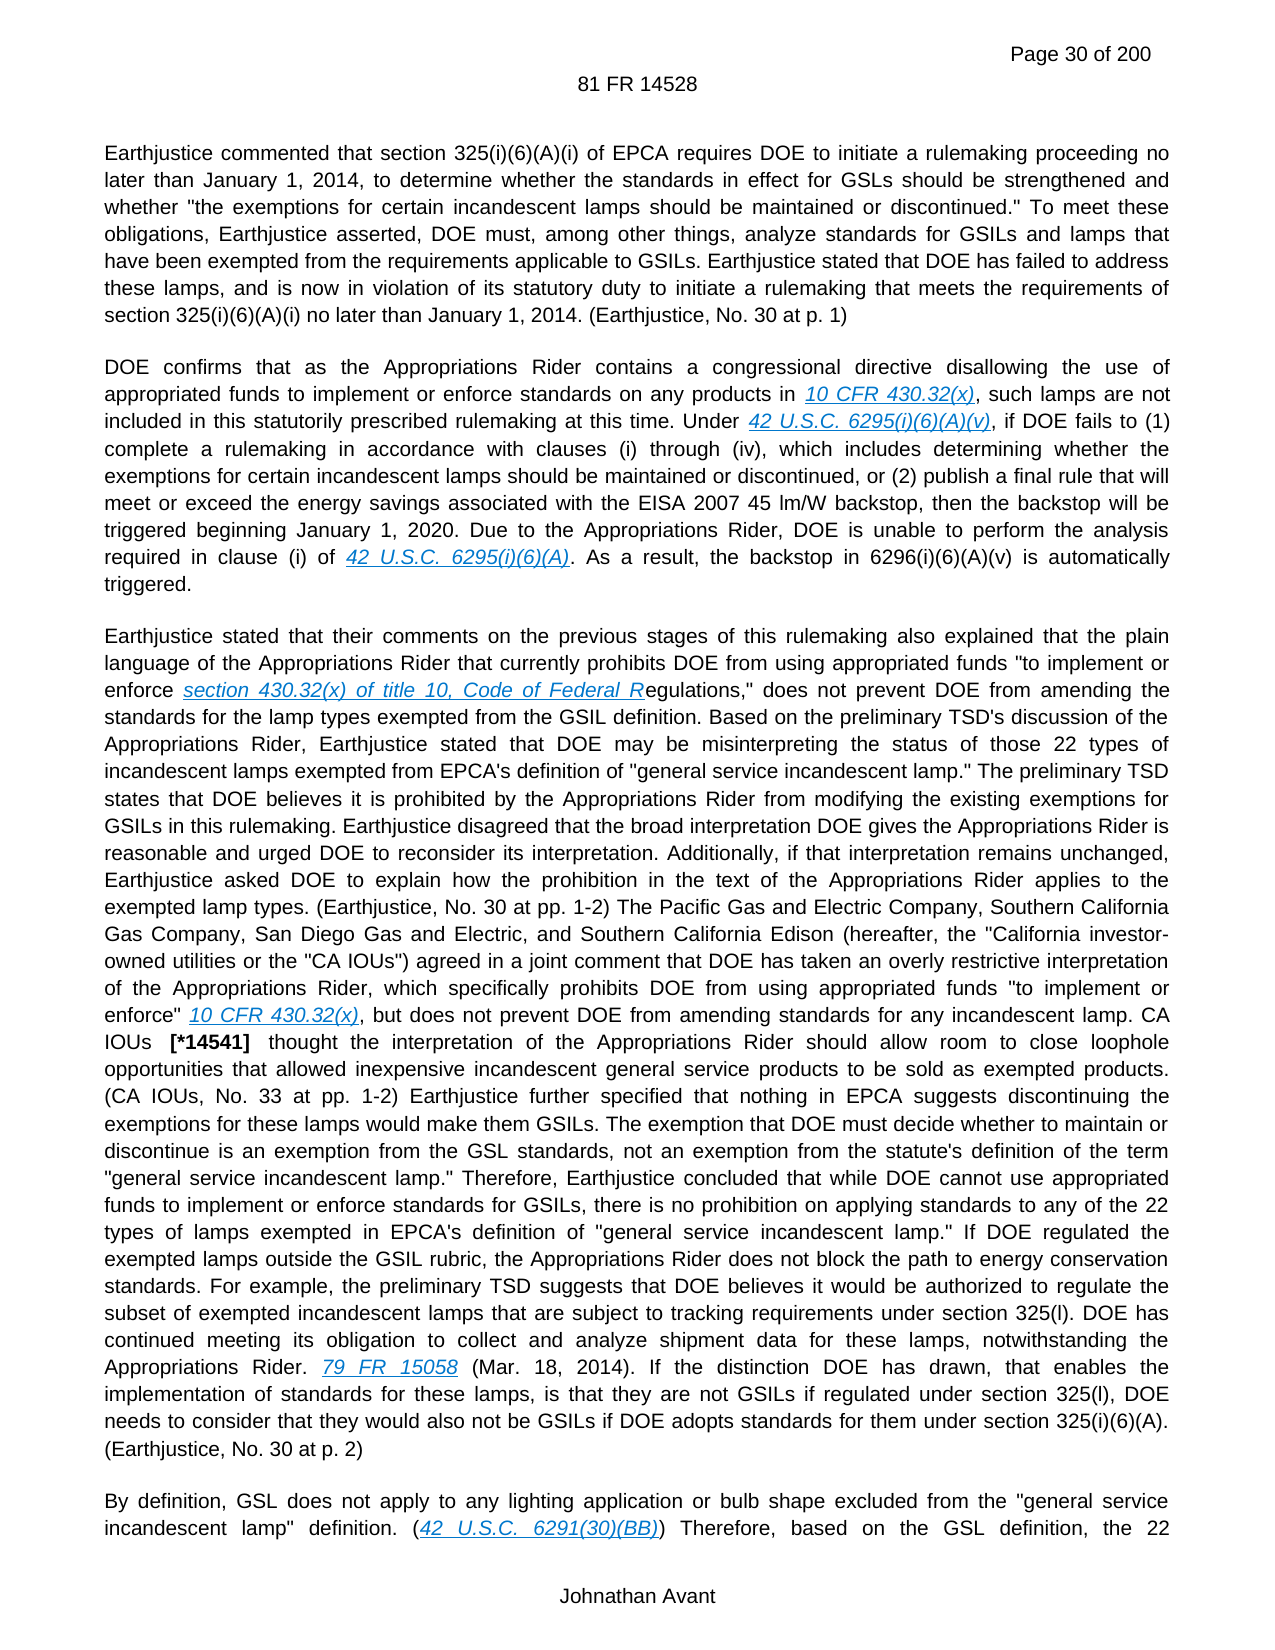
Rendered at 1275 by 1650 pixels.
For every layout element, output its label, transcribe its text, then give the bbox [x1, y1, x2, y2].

text Earthjustice commented that section 325(i)(6)(A)(i) of EPCA requires DOE to initiate a rulemaking proceeding no later than January 1, 2014, to determine whether the standards in effect for GSLs should be strengthened and whether "the exemptions for certain incandescent lamps should be maintained or discontinued." To meet these obligations, Earthjustice asserted, DOE must, among other things, analyze standards for GSILs and lamps that have been exempted from the requirements applicable to GSILs. Earthjustice stated that DOE has failed to address these lamps, and is now in violation of its statutory duty to initiate a rulemaking that meets the requirements of section 325(i)(6)(A)(i) no later than January 1, 2014. (Earthjustice, No. 30 at p. 1) [104, 137, 1171, 327]
text Earthjustice stated that their comments on the previous stages of this rulemaking also explained that the plain language of the Appropriations Rider that currently prohibits DOE from using appropriated funds "to implement or enforce section 430.32(x) of title 10, Code of Federal Regulations," does not prevent DOE from amending the standards for the lamp types exempted from the GSIL definition. Based on the preliminary TSD's discussion of the Appropriations Rider, Earthjustice stated that DOE may be misinterpreting the status of those 22 types of incandescent lamps exempted from EPCA's definition of "general service incandescent lamp." The preliminary TSD states that DOE believes it is prohibited by the Appropriations Rider from modifying the existing exemptions for GSILs in this rulemaking. Earthjustice disagreed that the broad interpretation DOE gives the Appropriations Rider is reasonable and urged DOE to reconsider its interpretation. Additionally, if that interpretation remains unchanged, Earthjustice asked DOE to explain how the prohibition in the text of the Appropriations Rider applies to the exempted lamp types. (Earthjustice, No. 30 at pp. 1-2) The Pacific Gas and Electric Company, Southern California Gas Company, San Diego Gas and Electric, and Southern California Edison (hereafter, the "California investor-owned utilities or the "CA IOUs") agreed in a joint comment that DOE has taken an overly restrictive interpretation of the Appropriations Rider, which specifically prohibits DOE from using appropriated funds "to implement or enforce" 10 CFR 430.32(x), but does not prevent DOE from amending standards for any incandescent lamp. CA IOUs [*14541] thought the interpretation of the Appropriations Rider should allow room to close loophole opportunities that allowed inexpensive incandescent general service products to be sold as exempted products. (CA IOUs, No. 33 at pp. 1-2) Earthjustice further specified that nothing in EPCA suggests discontinuing the exemptions for these lamps would make them GSILs. The exemption that DOE must decide whether to maintain or discontinue is an exemption from the GSL standards, not an exemption from the statute's definition of the term "general service incandescent lamp." Therefore, Earthjustice concluded that while DOE cannot use appropriated funds to implement or enforce standards for GSILs, there is no prohibition on applying standards to any of the 22 types of lamps exempted in EPCA's definition of "general service incandescent lamp." If DOE regulated the exempted lamps outside the GSIL rubric, the Appropriations Rider does not block the path to energy conservation standards. For example, the preliminary TSD suggests that DOE believes it would be authorized to regulate the subset of exempted incandescent lamps that are subject to tracking requirements under section 325(l). DOE has continued meeting its obligation to collect and analyze shipment data for these lamps, notwithstanding the Appropriations Rider. 79 FR 15058 (Mar. 18, 2014). If the distinction DOE has drawn, that enables the implementation of standards for these lamps, is that they are not GSILs if regulated under section 325(l), DOE needs to consider that they would also not be GSILs if DOE adopts standards for them under section 325(i)(6)(A). (Earthjustice, No. 30 at p. 2) [104, 621, 1171, 1460]
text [104, 1485, 1171, 1539]
text DOE confirms that as the Appropriations Rider contains a congressional directive disallowing the use of appropriated funds to implement or enforce standards on any products in 10 CFR 430.32(x), such lamps are not included in this statutorily prescribed rulemaking at this time. Under 42 U.S.C. 6295(i)(6)(A)(v), if DOE fails to (1) complete a rulemaking in accordance with clauses (i) through (iv), which includes determining whether the exemptions for certain incandescent lamps should be maintained or discontinued, or (2) publish a final rule that will meet or exceed the energy savings associated with the EISA 2007 45 lm/W backstop, then the backstop will be triggered beginning January 1, 2020. Due to the Appropriations Rider, DOE is unable to perform the analysis required in clause (i) of 42 U.S.C. 6295(i)(6)(A). As a result, the backstop in 6296(i)(6)(A)(v) is automatically triggered. [104, 352, 1171, 596]
